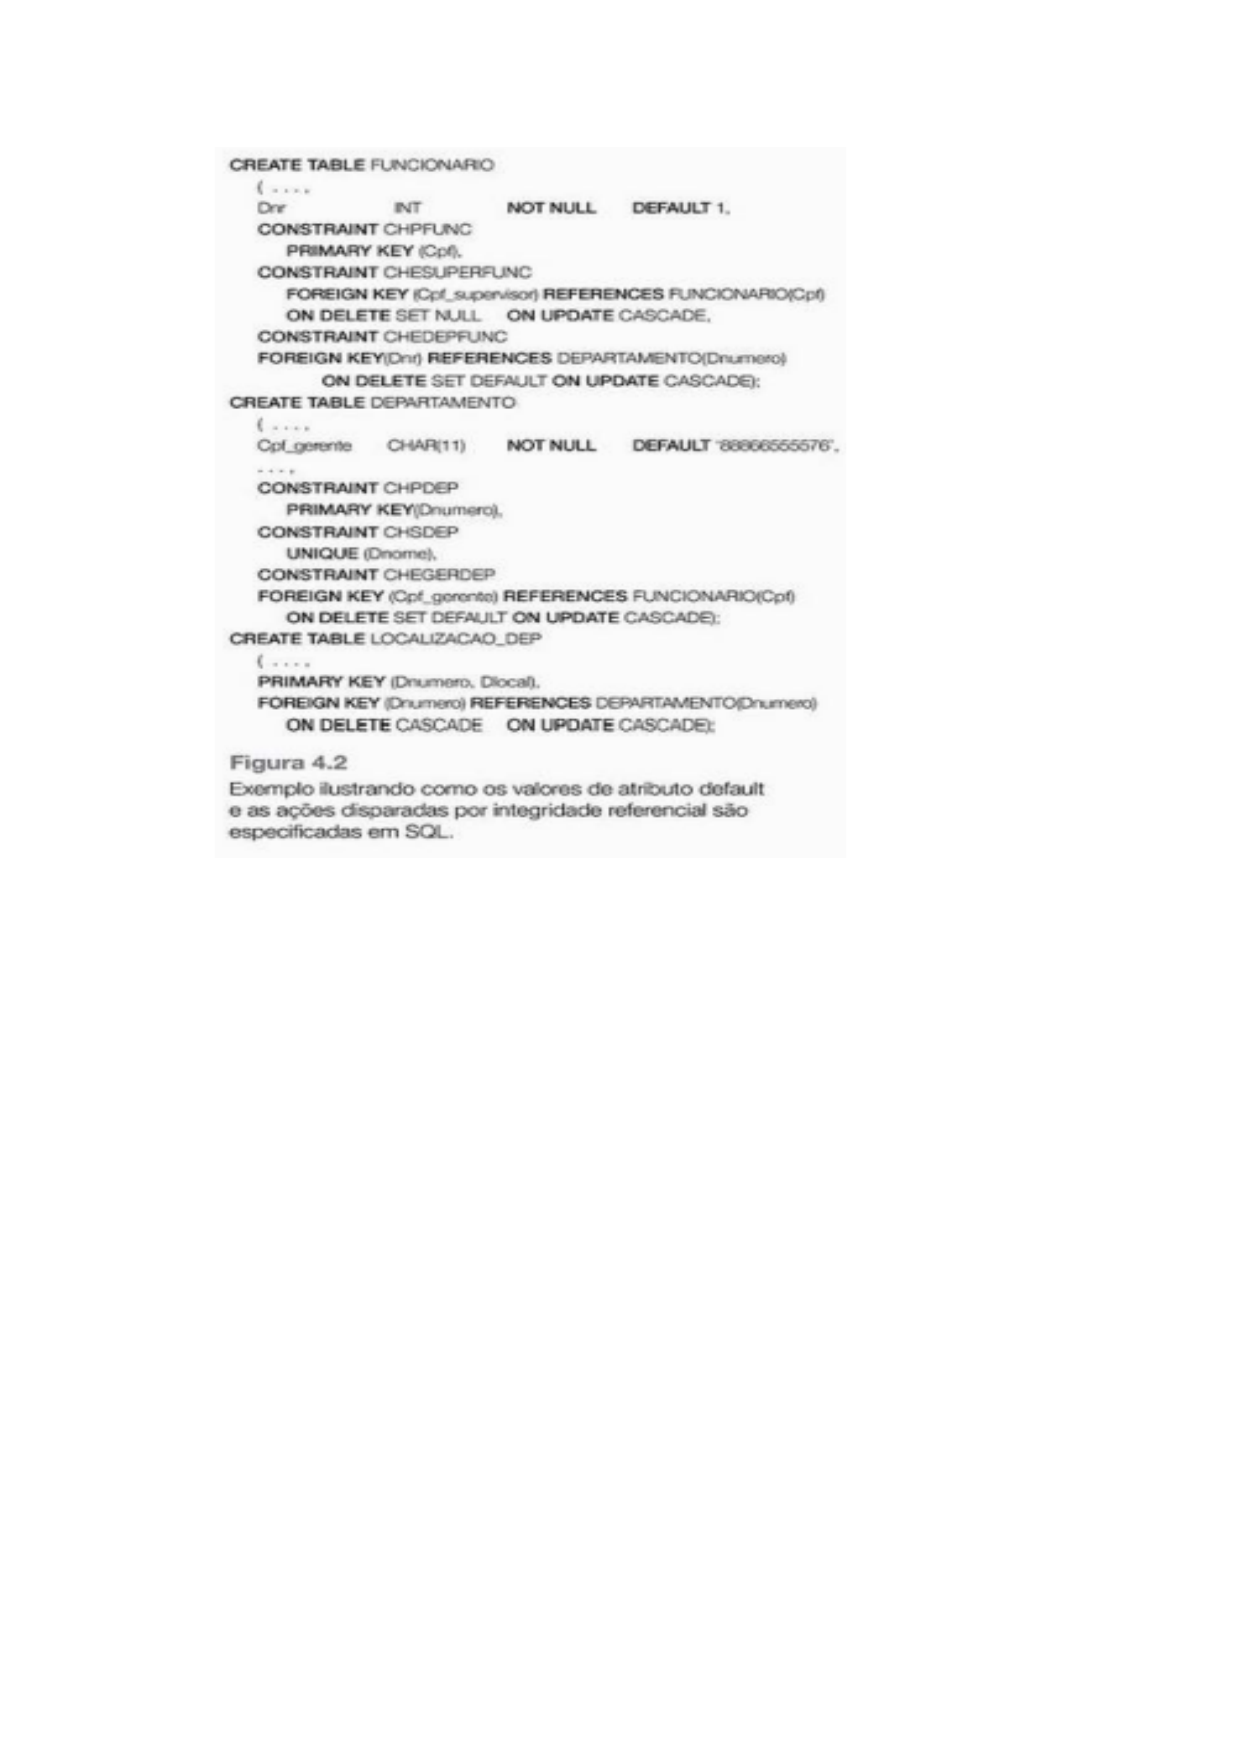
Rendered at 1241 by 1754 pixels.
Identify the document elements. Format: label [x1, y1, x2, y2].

picture [214, 147, 847, 858]
